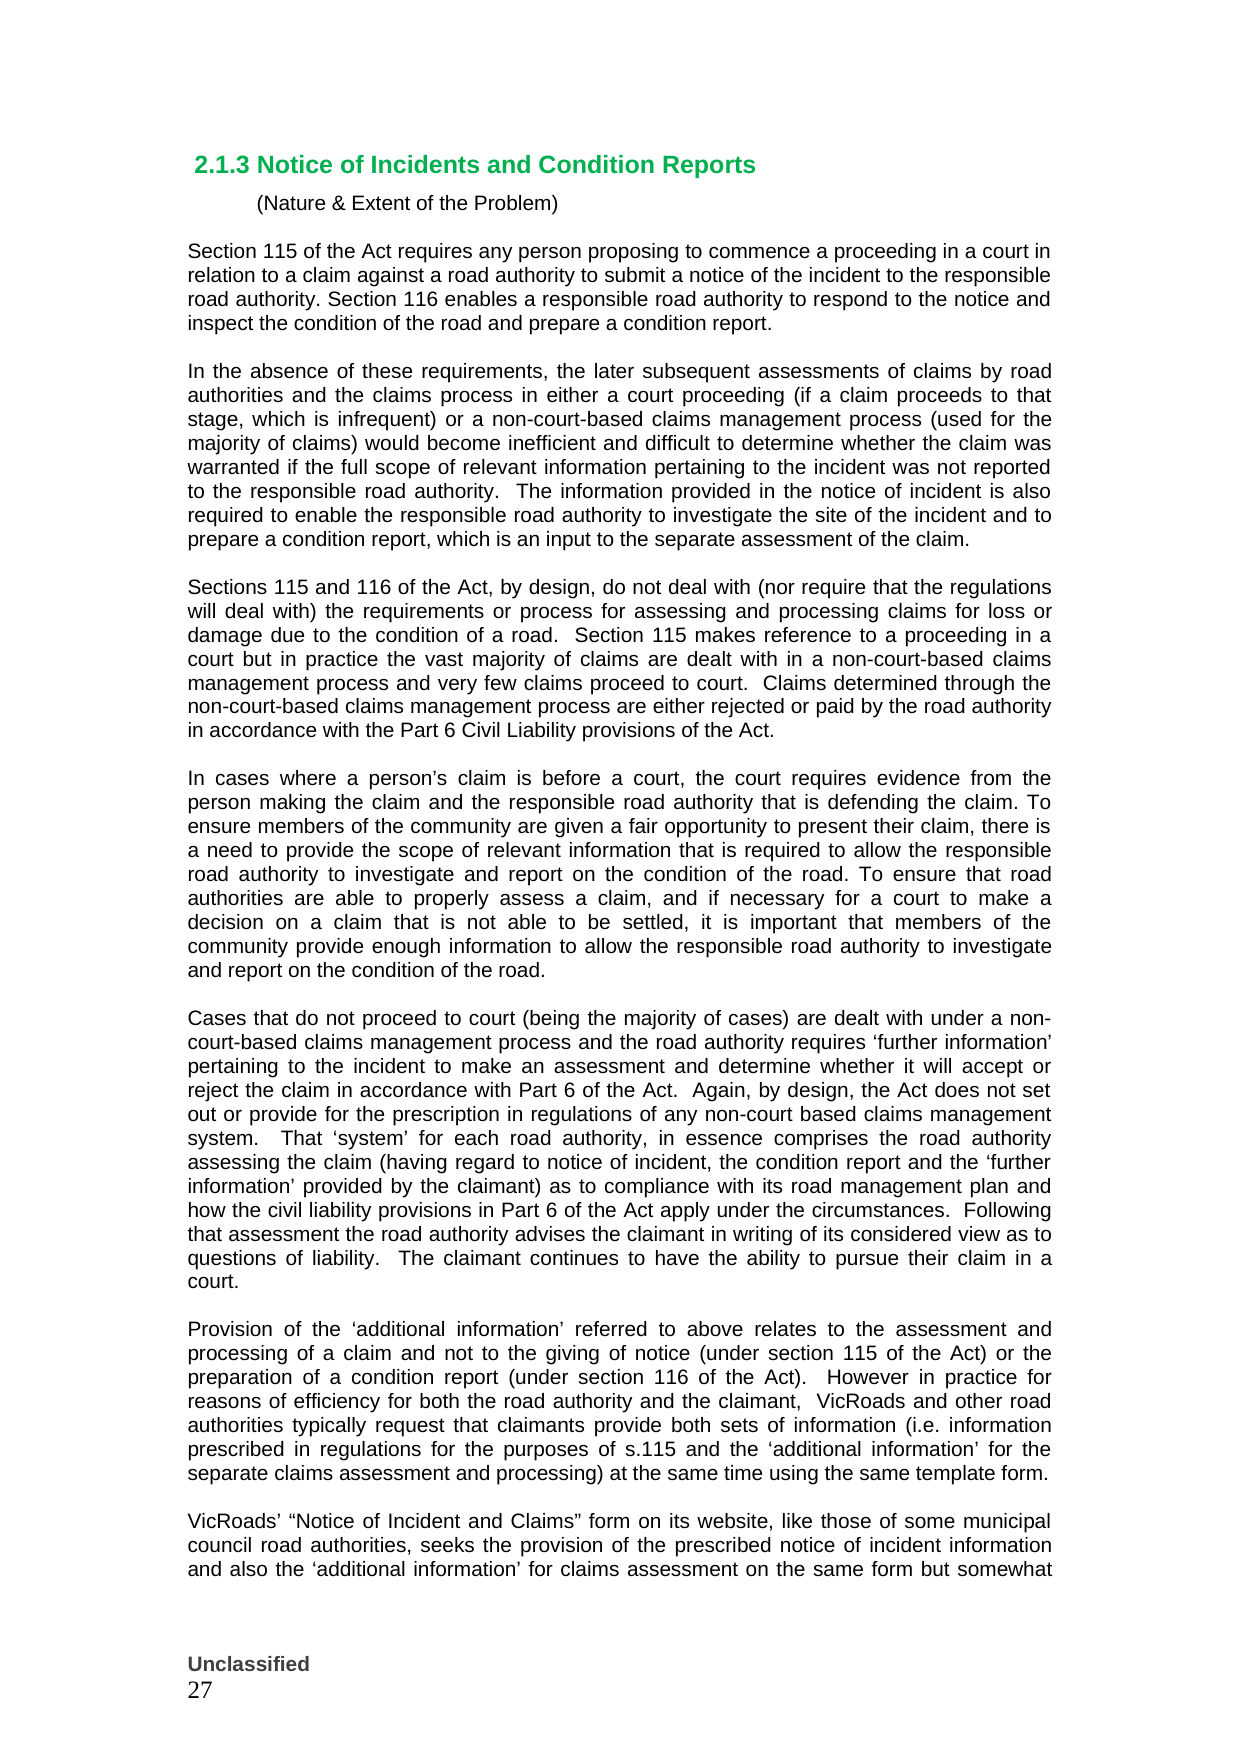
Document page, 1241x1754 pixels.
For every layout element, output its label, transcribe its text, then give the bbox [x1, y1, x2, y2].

text (Nature & Extent of the Problem) [187, 191, 1053, 215]
text Sections 115 and 116 of the Act, by design, do not deal with (nor require that the regulations will deal with) the requirements or process for assessing and processing claims for loss or damage due to the condition of a road. Section 115 makes reference to a proceeding in a court but in practice the vast majority of claims are dealt with in a non-court-based claims management process and very few claims proceed to court. Claims determined through the non-court-based claims management process are either rejected or paid by the road authority in accordance with the Part 6 Civil Liability provisions of the Act. [187, 574, 1053, 742]
text Section 115 of the Act requires any person proposing to commence a proceeding in a court in relation to a claim against a road authority to submit a notice of the incident to the responsible road authority. Section 116 enables a responsible road authority to respond to the notice and inspect the condition of the road and prepare a condition report. [187, 239, 1053, 335]
subtitle 2.1.3 Notice of Incidents and Condition Reports [187, 150, 1053, 179]
text In cases where a person’s claim is before a court, the court requires evidence from the person making the claim and the responsible road authority that is defending the claim. To ensure members of the community are given a fair opportunity to present their claim, there is a need to provide the scope of relevant information that is required to allow the responsible road authority to investigate and report on the condition of the road. To ensure that road authorities are able to properly assess a claim, and if necessary for a court to make a decision on a claim that is not able to be settled, it is important that members of the community provide enough information to allow the responsible road authority to investigate and report on the condition of the road. [187, 766, 1053, 982]
text Cases that do not proceed to court (being the majority of cases) are dealt with under a non-court-based claims management process and the road authority requires ‘further information’ pertaining to the incident to make an assessment and determine whether it will accept or reject the claim in accordance with Part 6 of the Act. Again, by design, the Act does not set out or provide for the prescription in regulations of any non-court based claims management system. That ‘system’ for each road authority, in essence comprises the road authority assessing the claim (having regard to notice of incident, the condition report and the ‘further information’ provided by the claimant) as to compliance with its road management plan and how the civil liability provisions in Part 6 of the Act apply under the circumstances. Following that assessment the road authority advises the claimant in writing of its considered view as to questions of liability. The claimant continues to have the ability to pursue their claim in a court. [187, 1006, 1053, 1293]
text Provision of the ‘additional information’ referred to above relates to the assessment and processing of a claim and not to the giving of notice (under section 115 of the Act) or the preparation of a condition report (under section 116 of the Act). However in practice for reasons of efficiency for both the road authority and the claimant, VicRoads and other road authorities typically request that claimants provide both sets of information (i.e. information prescribed in regulations for the purposes of s.115 and the ‘additional information’ for the separate claims assessment and processing) at the same time using the same template form. [187, 1317, 1053, 1485]
text In the absence of these requirements, the later subsequent assessments of claims by road authorities and the claims process in either a court proceeding (if a claim proceeds to that stage, which is infrequent) or a non-court-based claims management process (used for the majority of claims) would become inefficient and difficult to determine whether the claim was warranted if the full scope of relevant information pertaining to the incident was not reported to the responsible road authority. The information provided in the notice of incident is also required to enable the responsible road authority to investigate the site of the incident and to prepare a condition report, which is an input to the separate assessment of the claim. [187, 359, 1053, 551]
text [187, 1509, 1053, 1581]
